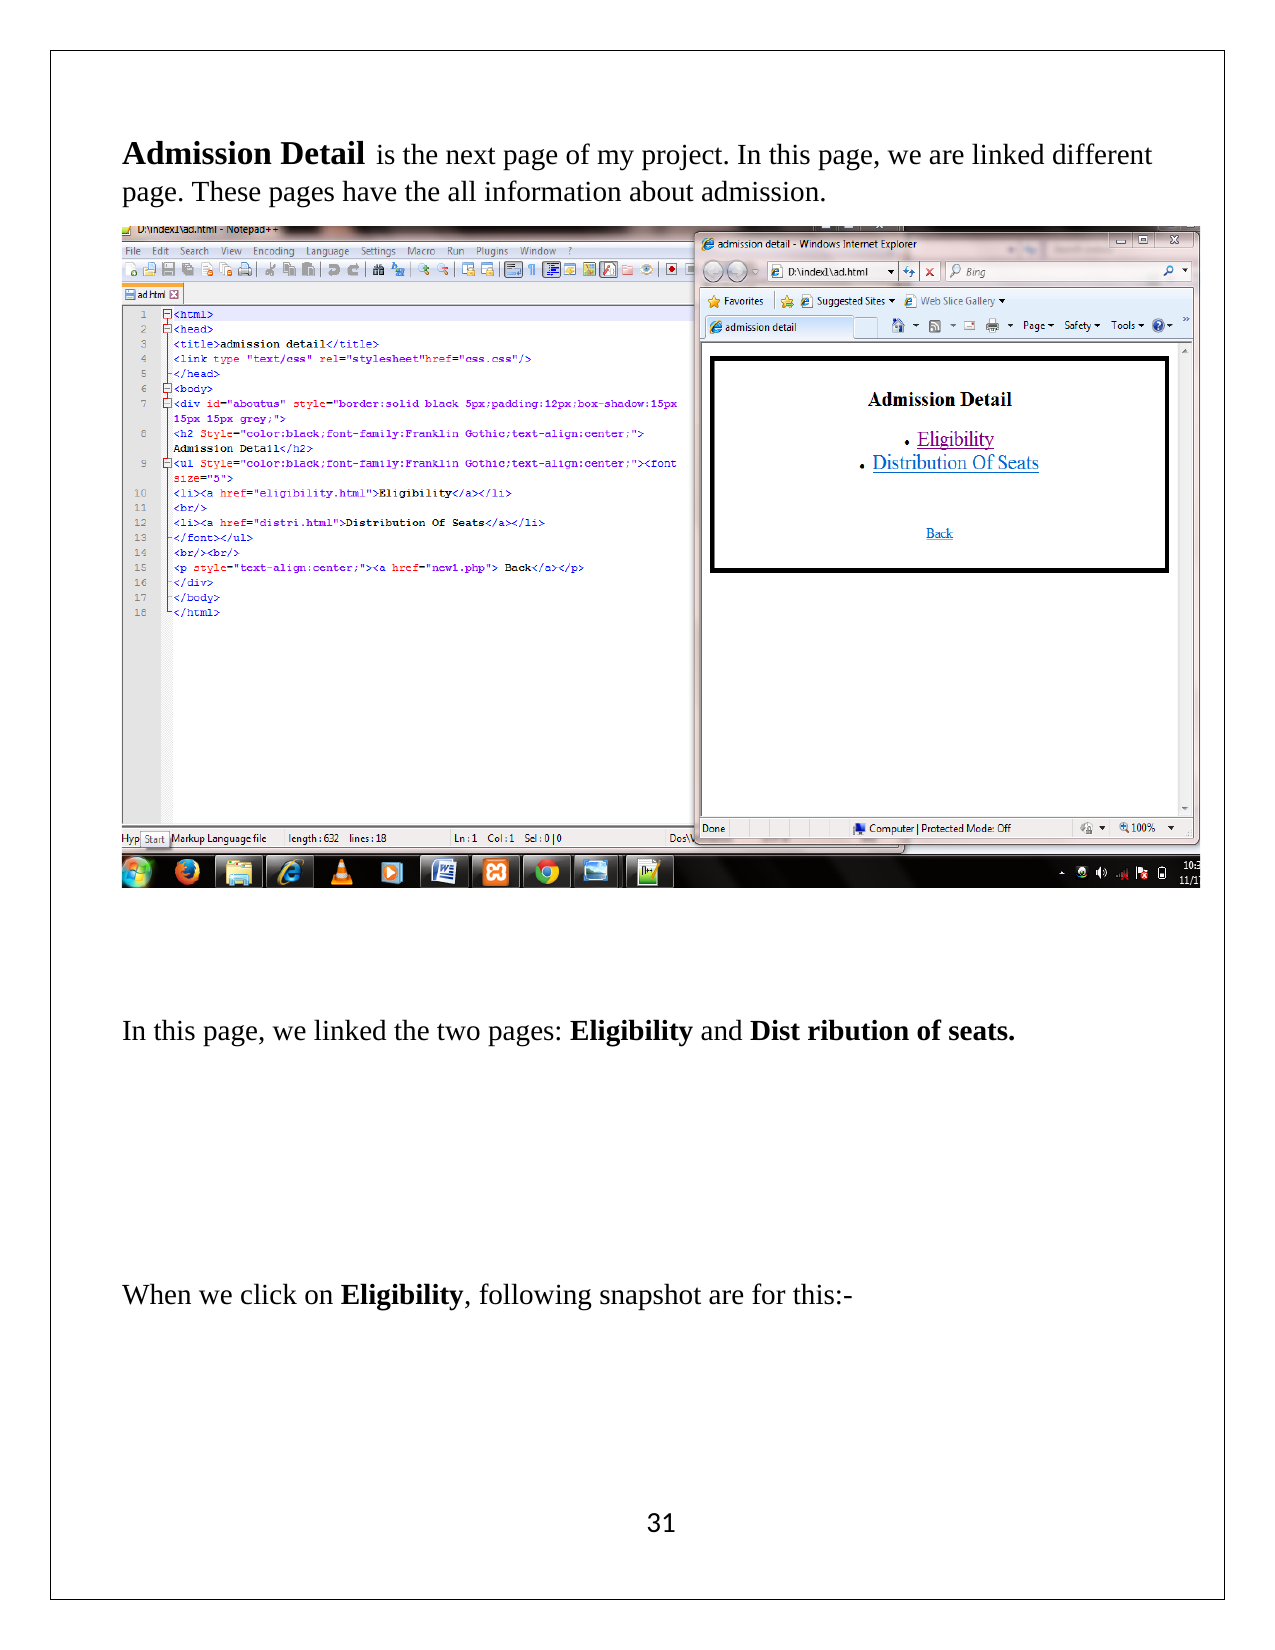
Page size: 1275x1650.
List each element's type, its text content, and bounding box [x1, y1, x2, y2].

text When we click on Eligibility, following snapshot are for this:- [122, 1277, 1200, 1310]
text Admission Detail is the next page of my project. In this page, we are linked different page. These pages have the all information about admission. [122, 133, 1200, 207]
picture [121, 226, 1200, 888]
text In this page, we linked the two pages: Eligibility and Dist ribution of seats. [122, 1013, 1200, 1046]
